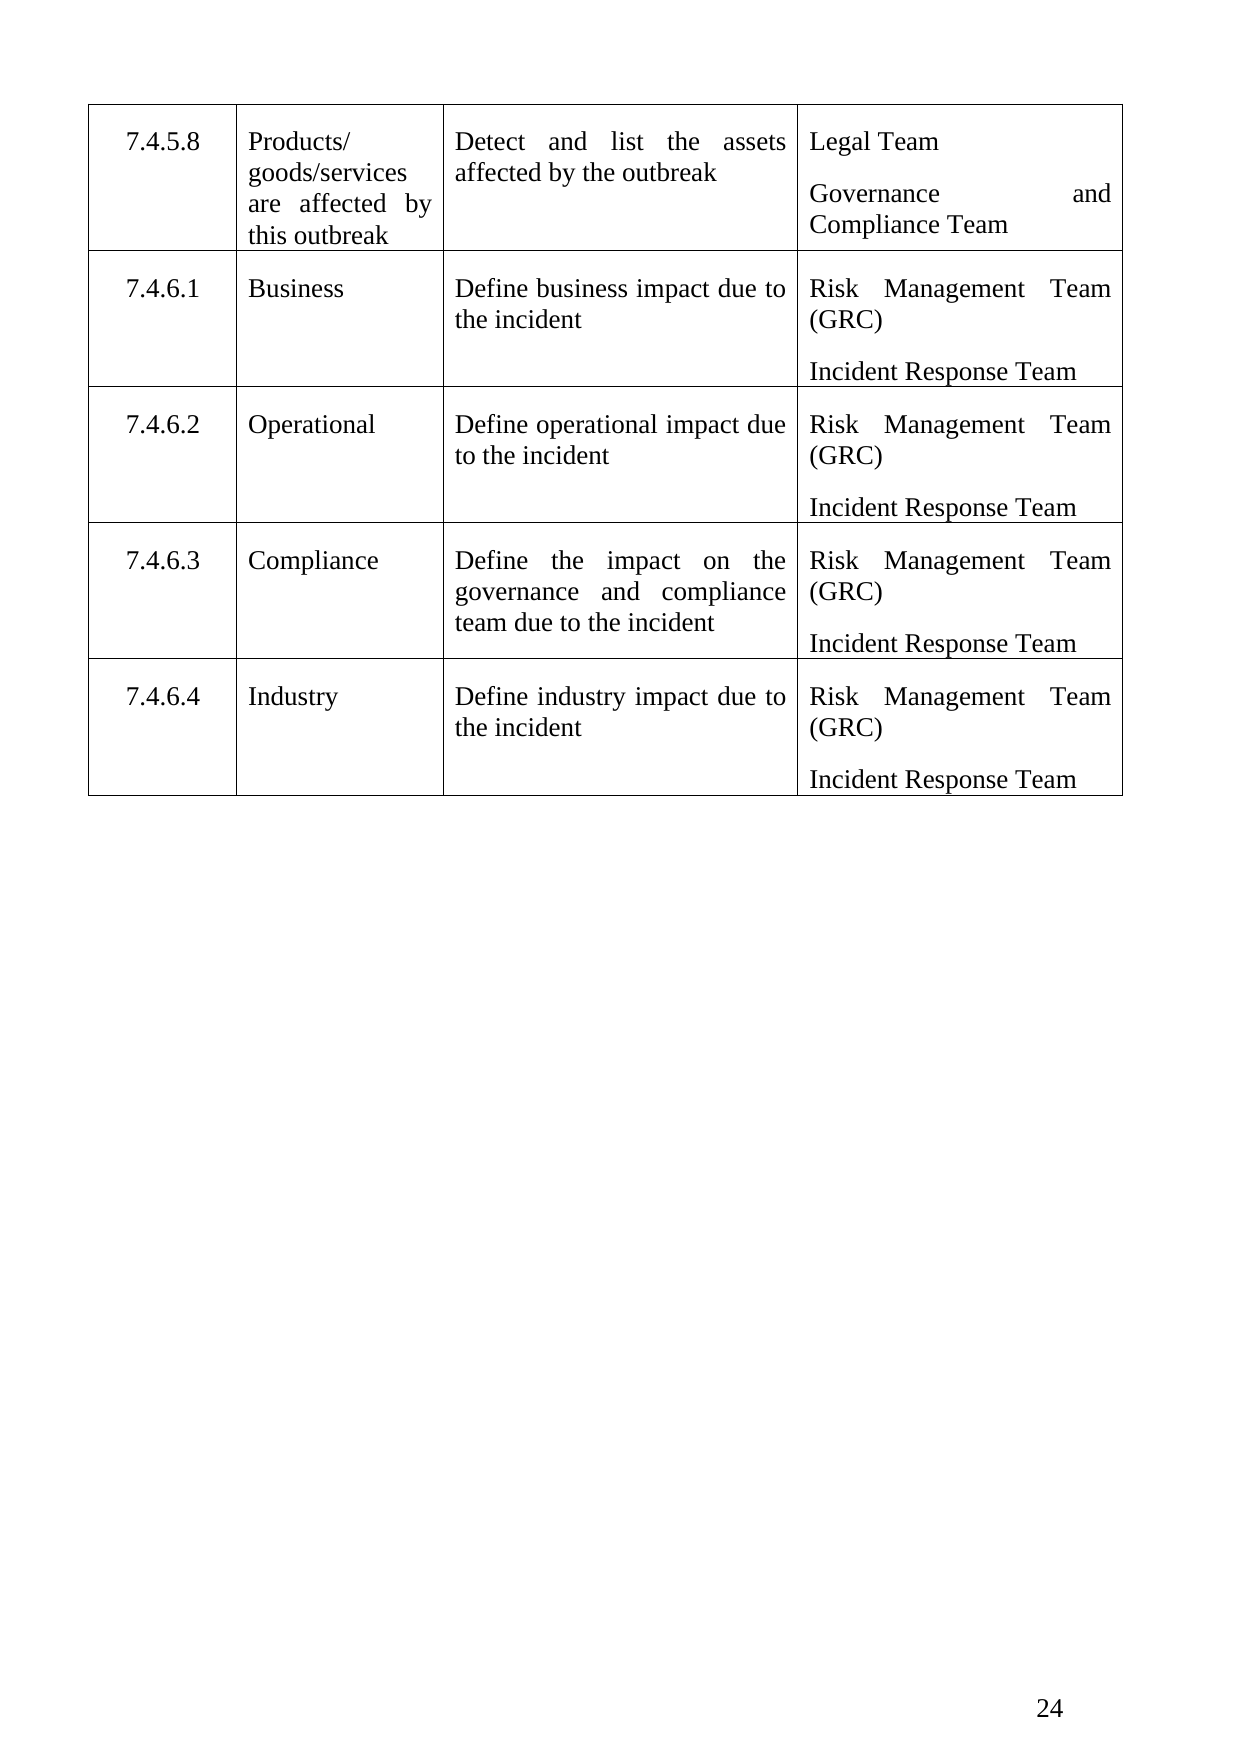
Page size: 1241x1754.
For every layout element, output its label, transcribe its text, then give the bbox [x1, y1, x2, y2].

table_cell 7.4.6.1 [89, 251, 236, 386]
table_cell Define industry impact due to the incident [444, 659, 797, 794]
table_cell 7.4.6.2 [89, 387, 236, 522]
table_cell Define the impact on the governance and compliance team due to the incident [444, 523, 797, 658]
table_header 7.4.5.8 [89, 105, 236, 250]
table_cell Define business impact due to the incident [444, 251, 797, 386]
table_cell Risk Management Team (GRC) Incident Response Team [798, 523, 1122, 658]
table_cell Define operational impact due to the incident [444, 387, 797, 522]
table_cell Risk Management Team (GRC) Incident Response Team [798, 387, 1122, 522]
table_header Products/goods/services are affected by this outbreak [237, 105, 443, 250]
table_cell Operational [237, 387, 443, 522]
table_cell Industry [237, 659, 443, 794]
table_cell Risk Management Team (GRC) Incident Response Team [798, 659, 1122, 794]
table_cell 7.4.6.3 [89, 523, 236, 658]
table_cell 7.4.6.4 [89, 659, 236, 794]
table_cell Compliance [237, 523, 443, 658]
table_cell Risk Management Team (GRC) Incident Response Team [798, 251, 1122, 386]
table_header Detect and list the assets affected by the outbreak [444, 105, 797, 250]
table_cell Business [237, 251, 443, 386]
table_header Legal Team Governance and Compliance Team [798, 105, 1122, 250]
